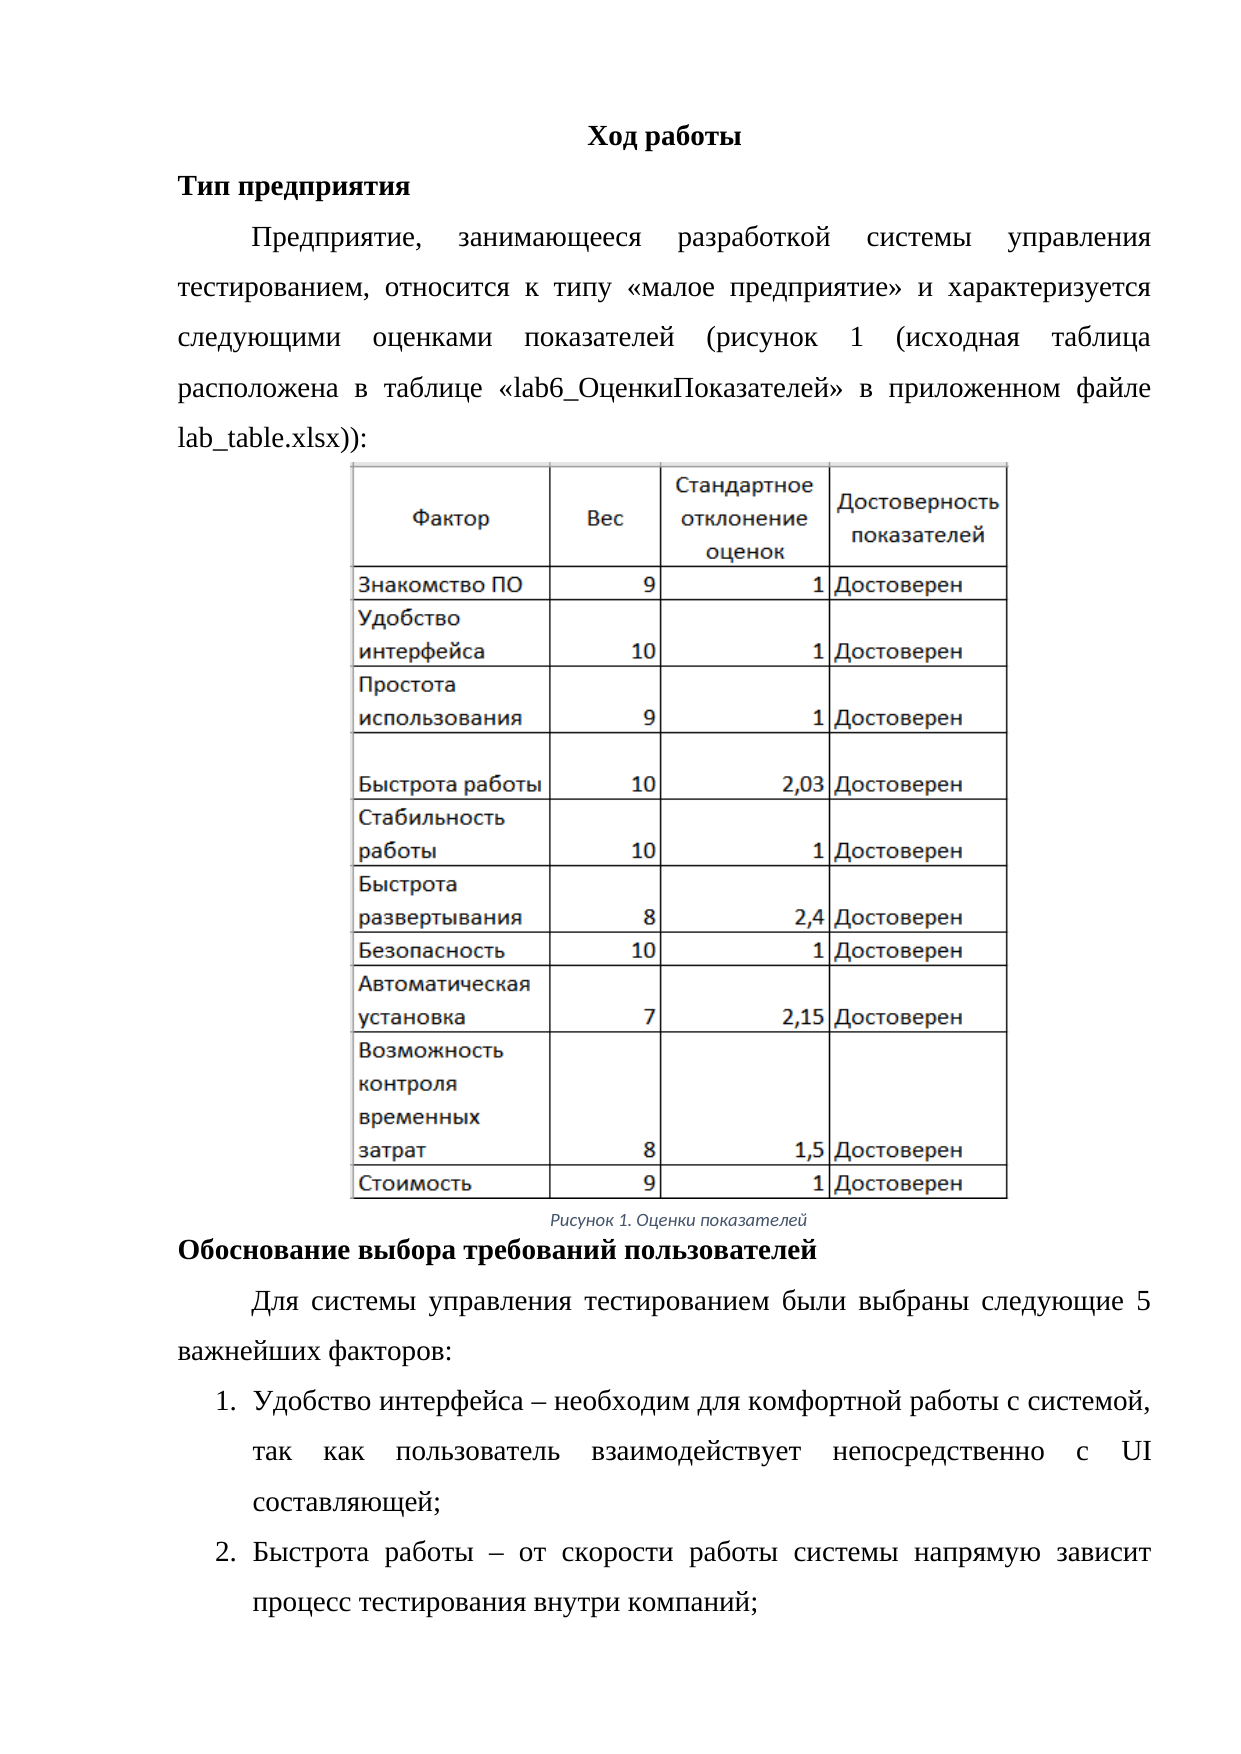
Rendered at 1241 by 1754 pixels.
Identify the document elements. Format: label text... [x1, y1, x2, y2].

list Удобство интерфейса – необходим для комфортной работы с системой, так как пользователь взаимодействует непосредственно с UI составляющей; [215, 1383, 1152, 1517]
picture [350, 462, 1009, 1199]
text Ход работы [177, 118, 1152, 152]
text Для системы управления тестированием были выбраны следующие 5 важнейших факторов: [177, 1283, 1152, 1366]
list Быстрота работы – от скорости работы системы напрямую зависит процесс тестирования внутри компаний; [215, 1534, 1152, 1618]
text Тип предприятия [177, 168, 1152, 202]
text Предприятие, занимающееся разработкой системы управления тестированием, относится к типу «малое предприятие» и характеризуется следующими оценками показателей (рисунок 1 (исходная таблица расположена в таблице «lab6_ОценкиПоказателей» в приложенном файле lab_table.xlsx)): [177, 219, 1152, 453]
